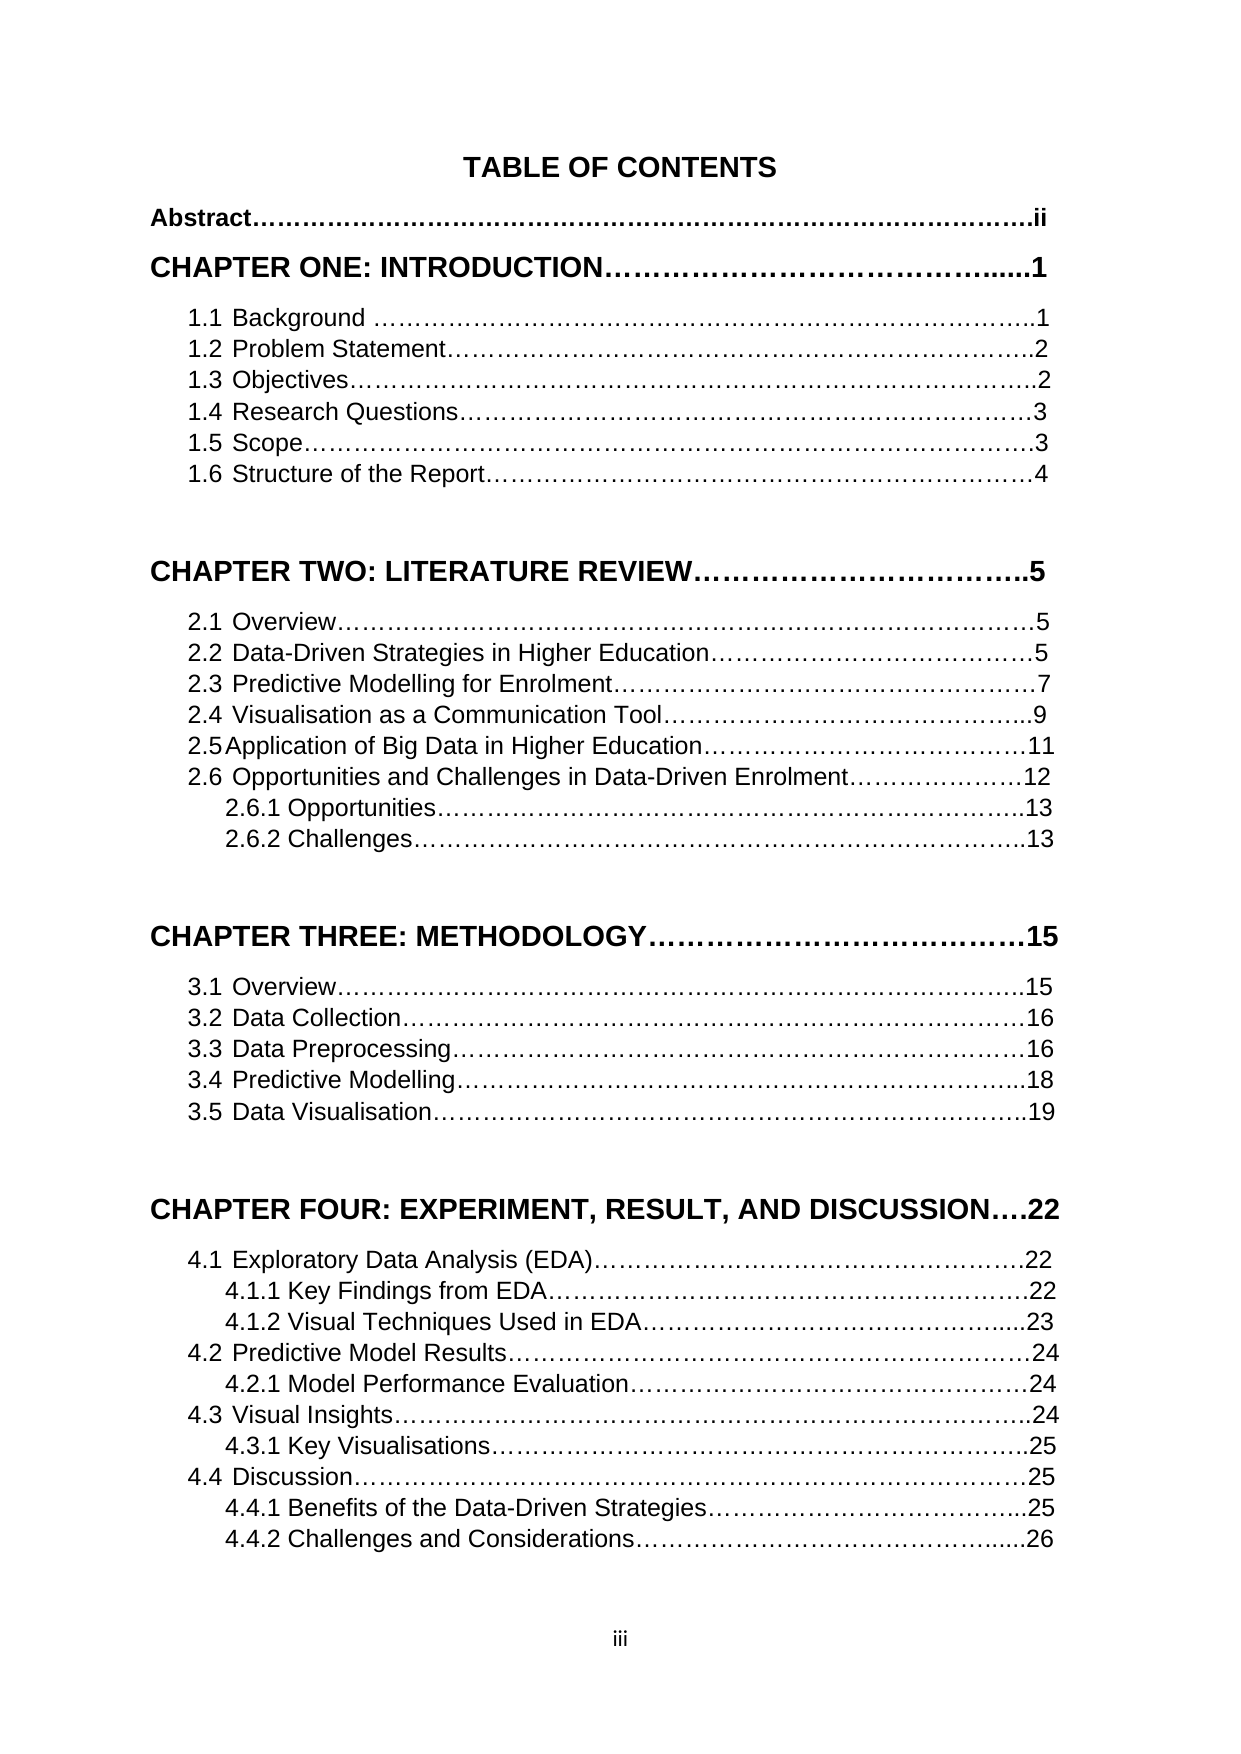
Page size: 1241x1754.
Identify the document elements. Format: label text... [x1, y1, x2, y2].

text Abstract………………………………………………………………………………….ii [150, 203, 1090, 232]
list 4.2.1 Model Performance Evaluation…………………………………………24 [225, 1369, 1090, 1398]
list Predictive Modelling…………………………………………………………...18 [187, 1065, 1090, 1094]
list 4.1.1 Key Findings from EDA………………………………………………….22 [225, 1276, 1090, 1304]
list 2.6.1 Opportunities……………………………………………………………..13 [225, 793, 1090, 822]
list Visual Insights…………………………………………………………………..24 [187, 1400, 1090, 1429]
list Data Preprocessing……………………………………………………………16 [187, 1034, 1090, 1063]
list Opportunities and Challenges in Data-Driven Enrolment…………………12 [187, 762, 1090, 791]
list Data Visualisation……………………………………………………….……..19 [187, 1096, 1090, 1125]
list Visualisation as a Communication Tool……………………………………...9 [187, 700, 1090, 729]
text TABLE OF CONTENTS [150, 150, 1090, 183]
list 4.3.1 Key Visualisations………………………………………………………..25 [225, 1431, 1090, 1460]
list Scope…………………………………………………………………………….3 [187, 427, 1090, 456]
list 2.6.2 Challenges………………………………………………………………..13 [225, 824, 1090, 853]
list Structure of the Report…………………………………………………………4 [187, 458, 1090, 487]
list Predictive Model Results………………………………………………………24 [187, 1338, 1090, 1367]
text CHAPTER TWO: LITERATURE REVIEW……………………………..5 [150, 554, 1090, 587]
text CHAPTER FOUR: EXPERIMENT, RESULT, AND DISCUSSION….22 [150, 1192, 1090, 1225]
list Data Collection…………………………………………………………………16 [187, 1003, 1090, 1032]
list Data-Driven Strategies in Higher Education…………………………………5 [187, 638, 1090, 667]
list Predictive Modelling for Enrolment……………………………………………7 [187, 669, 1090, 698]
list Application of Big Data in Higher Education…………………………………11 [187, 731, 1090, 760]
list Research Questions……………………………………………………………3 [187, 396, 1090, 425]
list Exploratory Data Analysis (EDA)…………………………………………….22 [187, 1245, 1090, 1273]
text CHAPTER ONE: INTRODUCTION…………………………………......1 [150, 251, 1090, 284]
list 4.1.2 Visual Techniques Used in EDA…………………………………….....23 [225, 1307, 1090, 1336]
list Overview…………………………………………………………………………5 [187, 607, 1090, 636]
list Discussion………………………………………………………………………25 [187, 1462, 1090, 1491]
list Background ……………………………………………………………………..1 [187, 303, 1090, 332]
list Objectives………………………………………………………………………..2 [187, 365, 1090, 394]
list 4.4.2 Challenges and Considerations……………………………………......26 [225, 1524, 1090, 1553]
list Overview………………………………………………………………………..15 [187, 972, 1090, 1001]
list Problem Statement……………………………………………………………..2 [187, 334, 1090, 363]
text CHAPTER THREE: METHODOLOGY…………………………………15 [150, 919, 1090, 953]
list 4.4.1 Benefits of the Data-Driven Strategies………………………………...25 [225, 1493, 1090, 1522]
